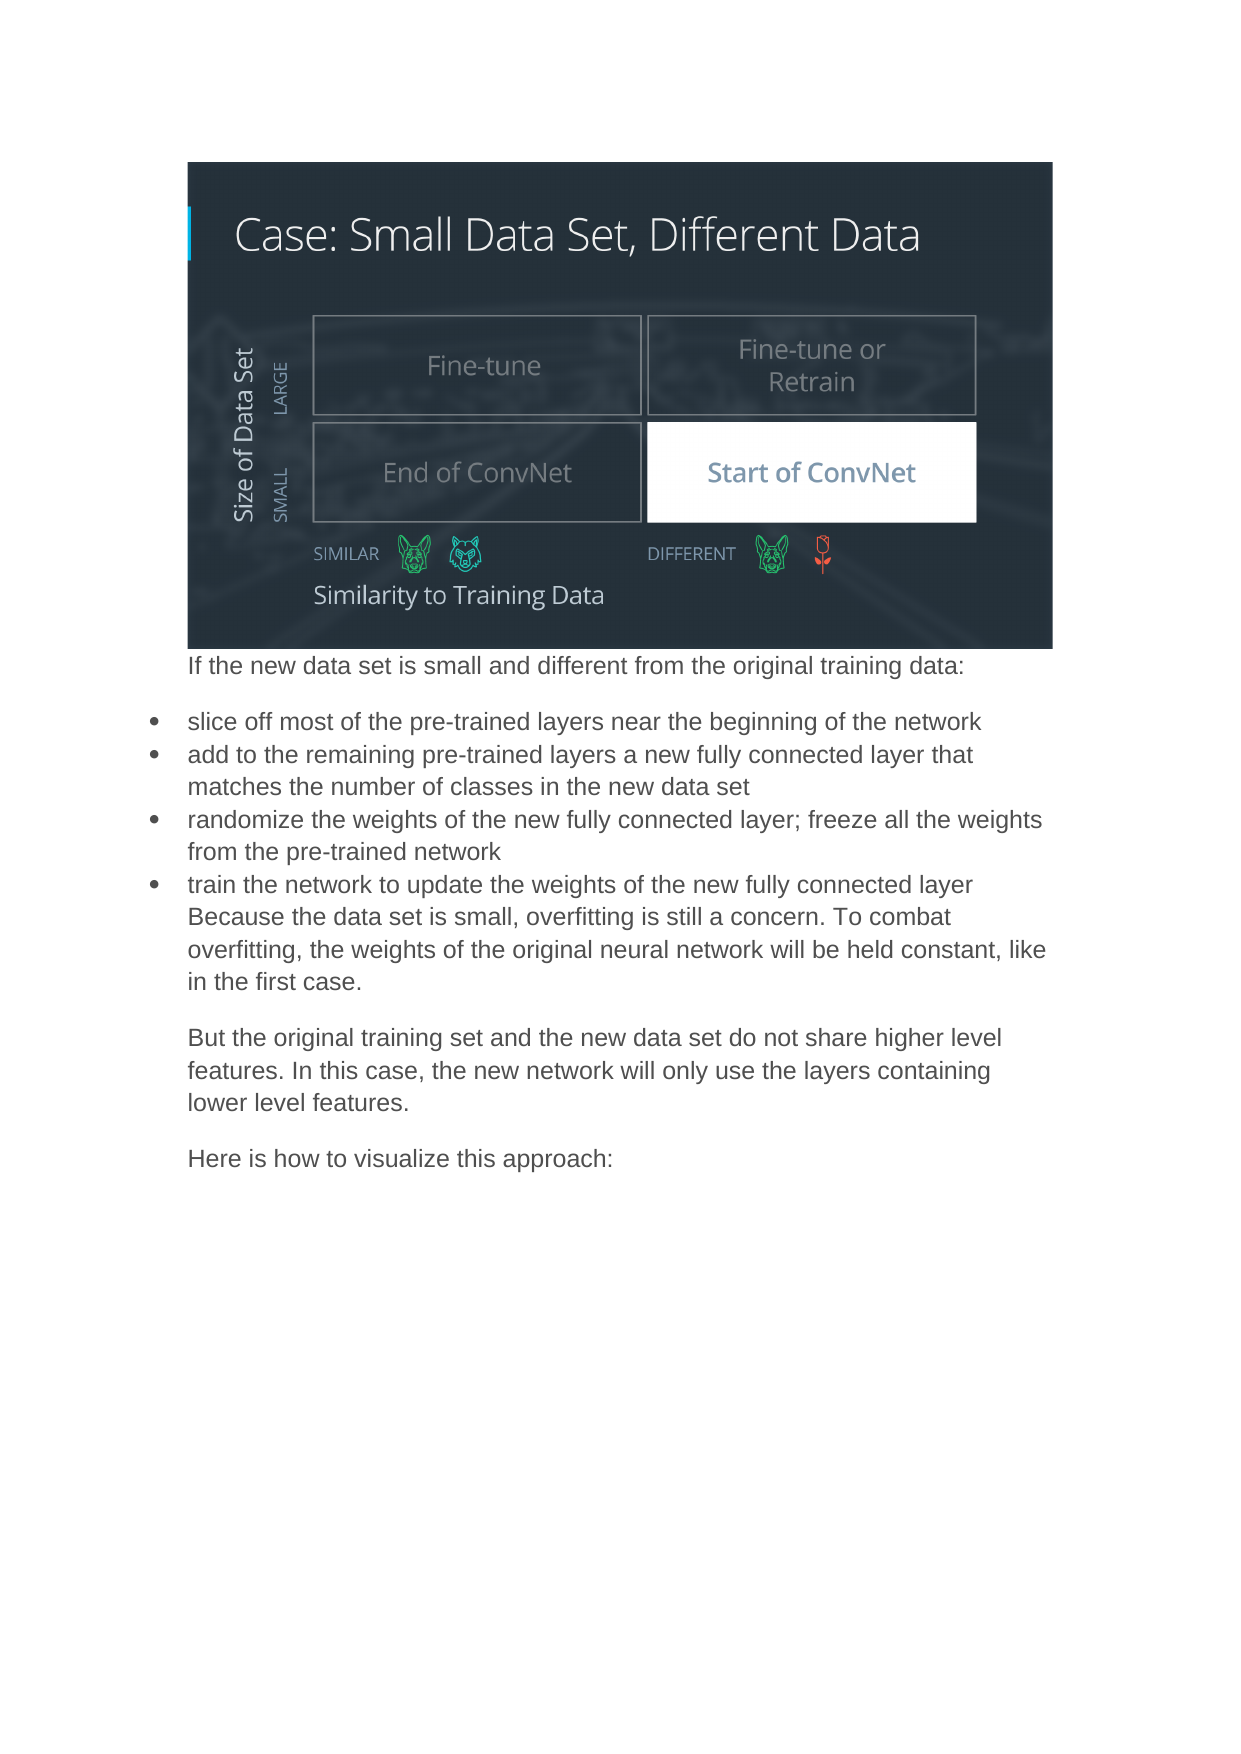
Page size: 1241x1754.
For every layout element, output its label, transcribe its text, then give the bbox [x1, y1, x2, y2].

text Because the data set is small, overfitting is still a concern. To combat overfitting, the weights of the original neural network will be held constant, like in the first case. [187, 900, 1053, 998]
picture [187, 162, 1053, 649]
text If the new data set is small and different from the original training data: [187, 649, 1053, 682]
list randomize the weights of the new fully connected layer; freeze all the weights from the pre-trained network [150, 803, 1053, 868]
list slice off most of the pre-trained layers near the beginning of the network [150, 705, 1053, 738]
list train the network to update the weights of the new fully connected layer [150, 868, 1053, 900]
text Here is how to visualize this approach: [187, 1142, 1053, 1175]
text But the original training set and the new data set do not share higher level features. In this case, the new network will only use the layers containing lower level features. [187, 1021, 1053, 1119]
list add to the remaining pre-trained layers a new fully connected layer that matches the number of classes in the new data set [150, 738, 1053, 803]
